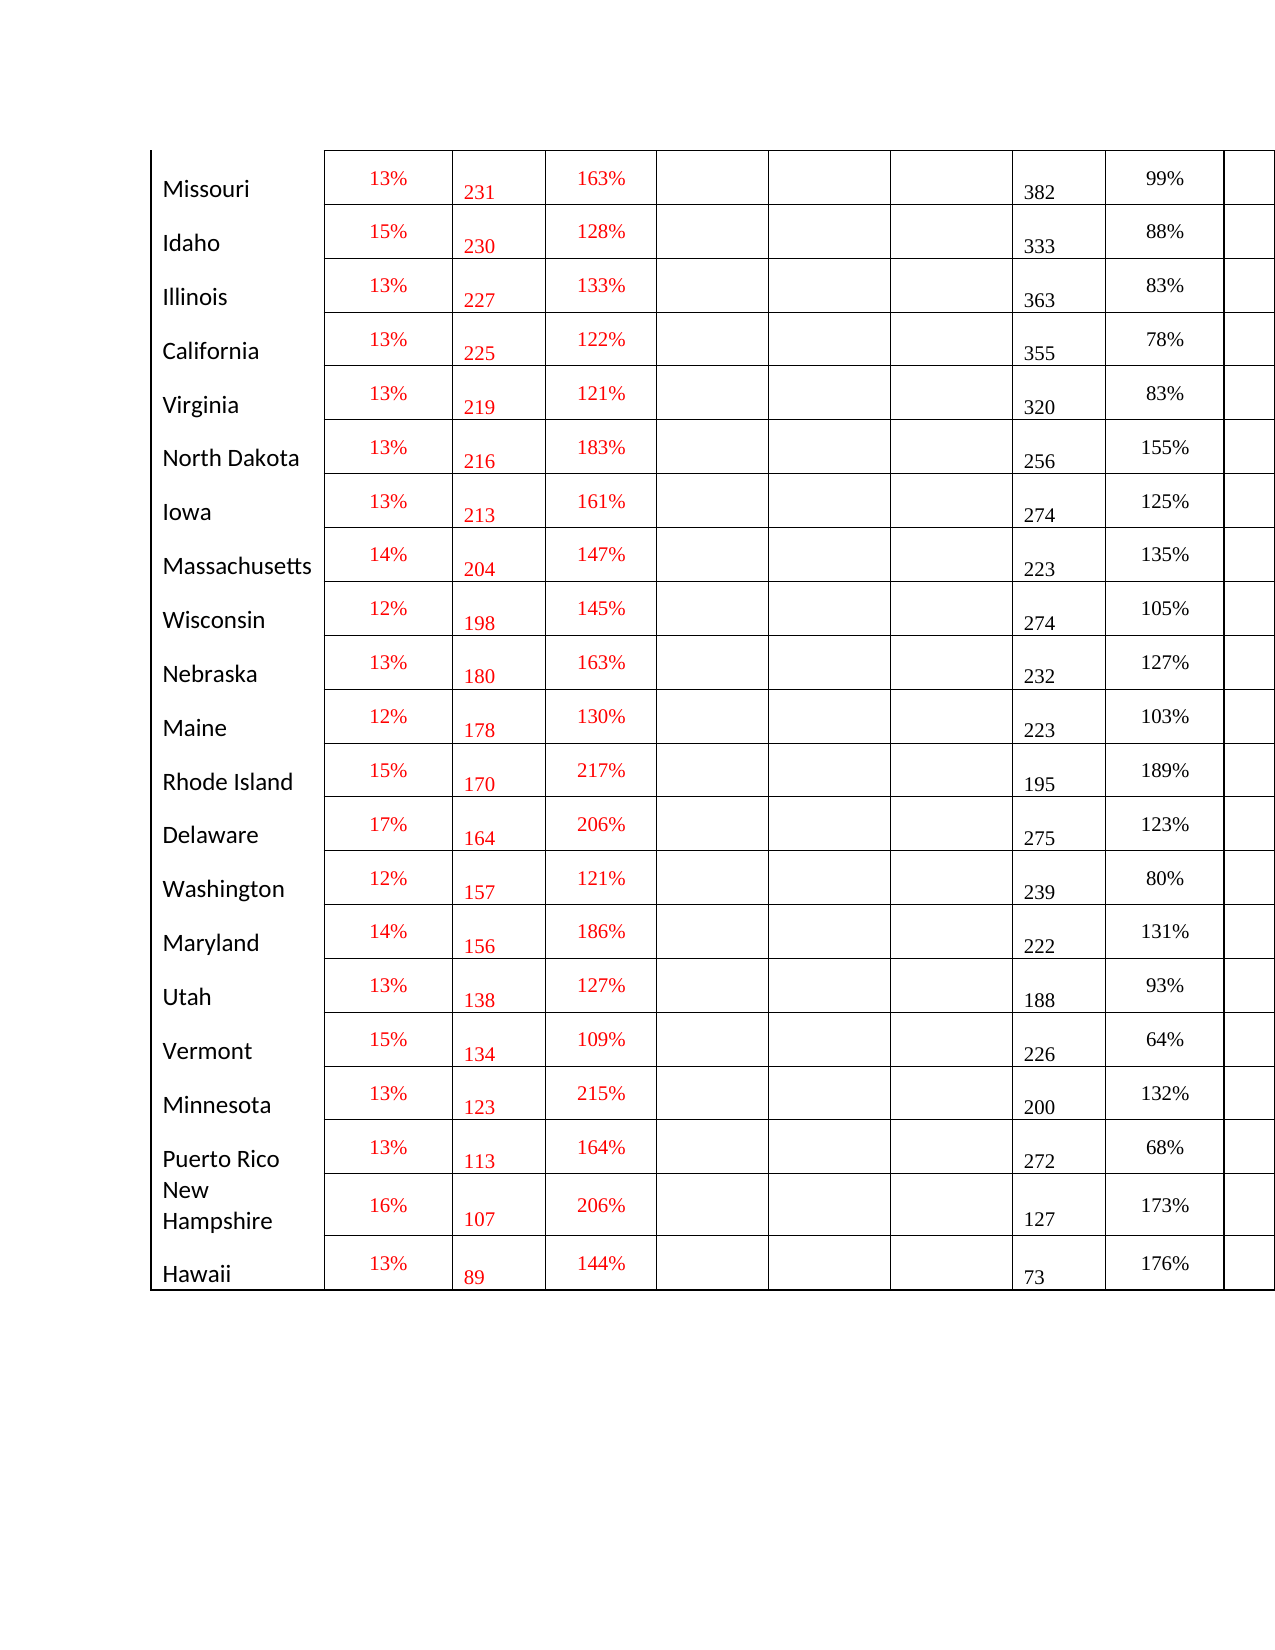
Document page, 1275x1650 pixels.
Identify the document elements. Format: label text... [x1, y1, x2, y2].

table_cell [769, 905, 890, 958]
table_cell 144% [546, 1236, 656, 1289]
table_cell 13% [325, 1236, 452, 1289]
table_cell 206% [546, 1174, 656, 1235]
table_cell [769, 474, 890, 527]
table_cell 13% [325, 1067, 452, 1119]
table_cell [657, 1174, 768, 1235]
table_cell 12% [325, 582, 452, 635]
table_cell [891, 582, 1012, 635]
table_cell 216 [453, 420, 545, 473]
table_cell Delaware [152, 796, 324, 850]
table_cell 13% [325, 151, 452, 204]
table_cell [657, 959, 768, 1012]
table_cell 99% [1106, 151, 1223, 204]
table_cell 13% [325, 474, 452, 527]
table_cell 13% [325, 366, 452, 419]
table_cell 215% [546, 1067, 656, 1119]
table_cell Rhode Island [152, 743, 324, 796]
table_cell [657, 1120, 768, 1173]
table_cell 83% [1106, 366, 1223, 419]
table_cell 156 [453, 905, 545, 958]
table_cell [769, 636, 890, 688]
table_cell 113 [453, 1120, 545, 1173]
table_cell [769, 959, 890, 1012]
table_cell 16% [325, 1174, 452, 1235]
table_cell Iowa [152, 473, 324, 527]
table_cell California [152, 312, 324, 365]
table_cell [657, 636, 768, 688]
table_cell 231 [453, 151, 545, 204]
table_cell [657, 528, 768, 581]
table_cell [657, 582, 768, 635]
table_cell [891, 259, 1012, 312]
table_cell 132% [1106, 1067, 1223, 1119]
table_cell [769, 582, 890, 635]
table_cell [891, 366, 1012, 419]
table_cell [1225, 1067, 1274, 1119]
table_cell 173% [1106, 1174, 1223, 1235]
table_cell 14% [325, 528, 452, 581]
table_cell [657, 797, 768, 850]
table_cell 164% [546, 1120, 656, 1173]
table_cell 13% [325, 259, 452, 312]
table_cell 382 [1013, 151, 1105, 204]
table_cell 239 [1013, 851, 1105, 904]
table_cell [657, 905, 768, 958]
table_cell 13% [325, 313, 452, 365]
table_cell 138 [453, 959, 545, 1012]
table_cell 73 [1013, 1236, 1105, 1289]
table_cell 225 [453, 313, 545, 365]
table_cell 222 [1013, 905, 1105, 958]
table_cell [891, 474, 1012, 527]
table_cell 200 [1013, 1067, 1105, 1119]
table_cell 88% [1106, 205, 1223, 258]
table_cell [891, 905, 1012, 958]
table_cell 130% [546, 690, 656, 742]
table_cell [769, 313, 890, 365]
table_cell 195 [1013, 744, 1105, 796]
table_cell [891, 744, 1012, 796]
table_cell 217% [546, 744, 656, 796]
table_cell [657, 151, 768, 204]
table_cell [657, 259, 768, 312]
table_cell [891, 528, 1012, 581]
table_cell [769, 151, 890, 204]
table_cell 320 [1013, 366, 1105, 419]
table_cell [891, 313, 1012, 365]
table_cell 135% [1106, 528, 1223, 581]
table_cell [891, 959, 1012, 1012]
table_cell 12% [325, 851, 452, 904]
table_cell [769, 797, 890, 850]
table_cell 107 [453, 1174, 545, 1235]
table_cell 15% [325, 1013, 452, 1066]
table_cell [891, 1120, 1012, 1173]
table_cell 121% [546, 366, 656, 419]
table_cell [657, 1013, 768, 1066]
table_cell 272 [1013, 1120, 1105, 1173]
table_cell 122% [546, 313, 656, 365]
table_cell 133% [546, 259, 656, 312]
table_cell [1225, 744, 1274, 796]
table_cell [1225, 366, 1274, 419]
table_cell 131% [1106, 905, 1223, 958]
table_cell Illinois [152, 258, 324, 312]
table_cell [657, 744, 768, 796]
table_cell 176% [1106, 1236, 1223, 1289]
table_cell [769, 744, 890, 796]
table_cell Maine [152, 689, 324, 742]
table_cell 125% [1106, 474, 1223, 527]
table_cell 161% [546, 474, 656, 527]
table_cell [1225, 313, 1274, 365]
table_cell 80% [1106, 851, 1223, 904]
table_cell [1225, 420, 1274, 473]
table_cell [891, 1174, 1012, 1235]
table_cell 93% [1106, 959, 1223, 1012]
table_cell Puerto Rico [152, 1119, 324, 1173]
table_cell 333 [1013, 205, 1105, 258]
table_cell 13% [325, 420, 452, 473]
table_cell 15% [325, 744, 452, 796]
table_cell [769, 1174, 890, 1235]
table_cell [769, 528, 890, 581]
table_cell Minnesota [152, 1066, 324, 1119]
table_cell [769, 366, 890, 419]
table_cell 183% [546, 420, 656, 473]
table_cell Hawaii [152, 1235, 324, 1289]
table_cell Nebraska [152, 635, 324, 688]
table_cell [891, 636, 1012, 688]
table_cell Vermont [152, 1012, 324, 1066]
table_cell 105% [1106, 582, 1223, 635]
table_cell 163% [546, 636, 656, 688]
table_cell 109% [546, 1013, 656, 1066]
table_cell North Dakota [152, 419, 324, 473]
table_cell Missouri [152, 150, 324, 204]
table_cell 147% [546, 528, 656, 581]
table_cell [657, 1236, 768, 1289]
table_cell [769, 1236, 890, 1289]
table_cell [891, 797, 1012, 850]
table_cell Virginia [152, 365, 324, 419]
table_cell 89 [453, 1236, 545, 1289]
table_cell 127% [546, 959, 656, 1012]
table_cell [1225, 1236, 1274, 1289]
table_cell 178 [453, 690, 545, 742]
table_cell [1225, 205, 1274, 258]
table_cell [1225, 851, 1274, 904]
table_cell 164 [453, 797, 545, 850]
table_cell [657, 851, 768, 904]
table_cell [769, 1120, 890, 1173]
table_cell [891, 1067, 1012, 1119]
table_cell 68% [1106, 1120, 1223, 1173]
table_cell [657, 474, 768, 527]
table_cell [1225, 259, 1274, 312]
table_cell 256 [1013, 420, 1105, 473]
table_cell 15% [325, 205, 452, 258]
table_cell [1225, 905, 1274, 958]
table_cell 170 [453, 744, 545, 796]
table_cell [891, 690, 1012, 742]
table_cell 64% [1106, 1013, 1223, 1066]
table_cell Washington [152, 850, 324, 904]
table_cell 78% [1106, 313, 1223, 365]
table_cell [657, 1067, 768, 1119]
table_cell 13% [325, 636, 452, 688]
table_cell 155% [1106, 420, 1223, 473]
table_cell 123 [453, 1067, 545, 1119]
table_cell [769, 1067, 890, 1119]
table_cell Utah [152, 958, 324, 1012]
table_cell 204 [453, 528, 545, 581]
table_cell 363 [1013, 259, 1105, 312]
table_cell [1225, 528, 1274, 581]
table_cell [1225, 959, 1274, 1012]
table_cell [657, 313, 768, 365]
table_cell 157 [453, 851, 545, 904]
table_cell 274 [1013, 582, 1105, 635]
table_cell 219 [453, 366, 545, 419]
table_cell 127 [1013, 1174, 1105, 1235]
table_cell [1225, 1013, 1274, 1066]
table_cell 213 [453, 474, 545, 527]
table_cell [769, 420, 890, 473]
table_cell 230 [453, 205, 545, 258]
table_cell 14% [325, 905, 452, 958]
table_cell New Hampshire [152, 1173, 324, 1235]
table_cell 123% [1106, 797, 1223, 850]
table_cell [1225, 1120, 1274, 1173]
table_cell 355 [1013, 313, 1105, 365]
table_cell 275 [1013, 797, 1105, 850]
table_cell [891, 1013, 1012, 1066]
table_cell 188 [1013, 959, 1105, 1012]
table_cell [891, 151, 1012, 204]
table_cell [891, 420, 1012, 473]
table_cell 227 [453, 259, 545, 312]
table_cell 232 [1013, 636, 1105, 688]
table_cell Maryland [152, 904, 324, 958]
table_cell 83% [1106, 259, 1223, 312]
table_cell 189% [1106, 744, 1223, 796]
table_cell 274 [1013, 474, 1105, 527]
table_cell 17% [325, 797, 452, 850]
table_cell [769, 1013, 890, 1066]
table_cell 163% [546, 151, 656, 204]
table_cell 206% [546, 797, 656, 850]
table_cell [891, 851, 1012, 904]
table_cell Massachusetts [152, 527, 324, 581]
table_cell [769, 205, 890, 258]
table_cell [657, 205, 768, 258]
table_cell 198 [453, 582, 545, 635]
table_cell [1225, 582, 1274, 635]
table_cell 186% [546, 905, 656, 958]
table_cell [1225, 690, 1274, 742]
table_cell 226 [1013, 1013, 1105, 1066]
table_cell Wisconsin [152, 581, 324, 635]
table_cell [769, 851, 890, 904]
table_cell 127% [1106, 636, 1223, 688]
table_cell 180 [453, 636, 545, 688]
table_cell [891, 205, 1012, 258]
table_cell [891, 1236, 1012, 1289]
table_cell [1225, 797, 1274, 850]
table_cell 13% [325, 959, 452, 1012]
table_cell [1225, 1174, 1274, 1235]
table_cell 103% [1106, 690, 1223, 742]
table_cell 128% [546, 205, 656, 258]
table_cell [769, 259, 890, 312]
table_cell 223 [1013, 528, 1105, 581]
table_cell [769, 690, 890, 742]
table_cell 134 [453, 1013, 545, 1066]
table_cell [1225, 151, 1274, 204]
table_cell 223 [1013, 690, 1105, 742]
table_cell [657, 366, 768, 419]
table_cell [657, 420, 768, 473]
table_cell 13% [325, 1120, 452, 1173]
table_cell Idaho [152, 204, 324, 258]
table_cell [1225, 474, 1274, 527]
table_cell [657, 690, 768, 742]
table_cell 121% [546, 851, 656, 904]
table_cell [1225, 636, 1274, 688]
table_cell 12% [325, 690, 452, 742]
table_cell 145% [546, 582, 656, 635]
